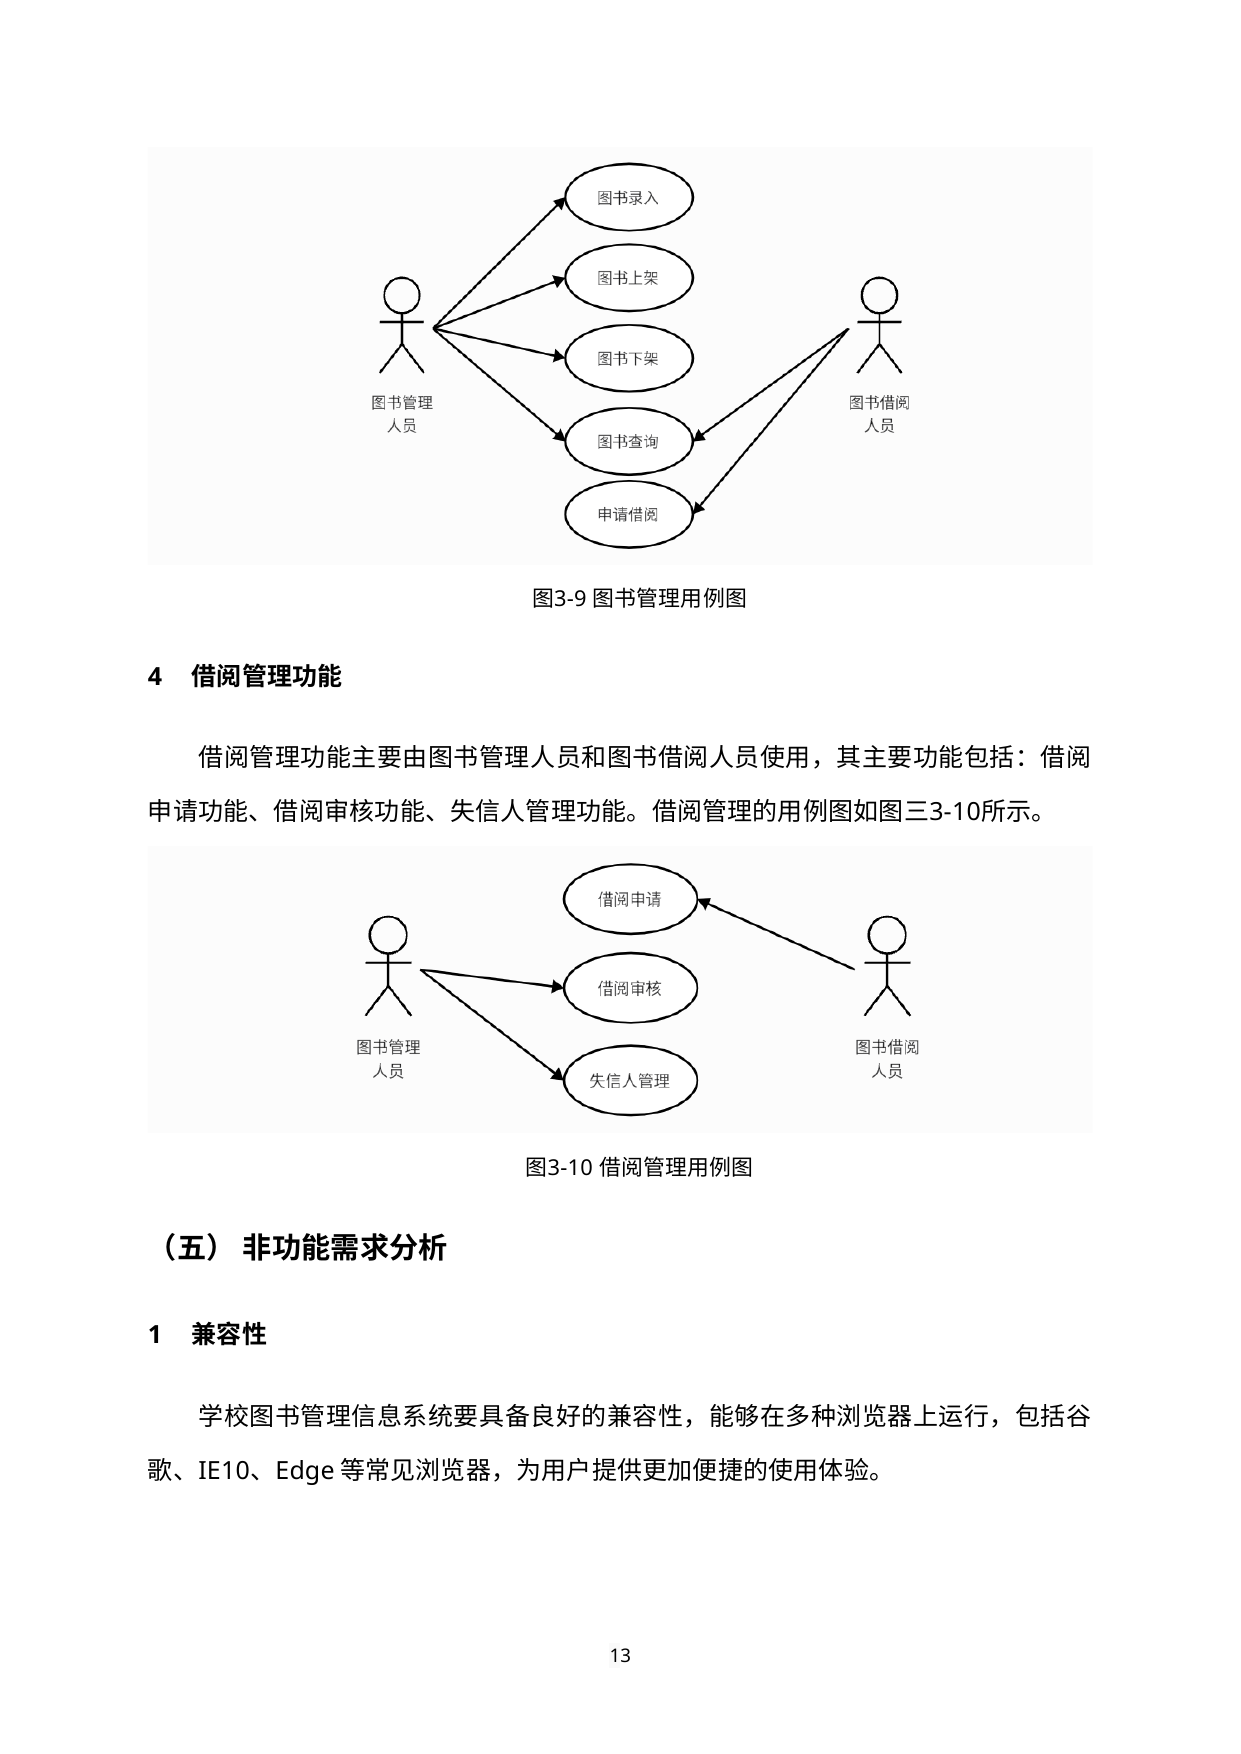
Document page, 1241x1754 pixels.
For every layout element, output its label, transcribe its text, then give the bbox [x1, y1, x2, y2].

text 图3-10 借阅管理用例图 [148, 1149, 1092, 1181]
text 学校图书管理信息系统要具备良好的兼容性，能够在多种浏览器上运行，包括谷歌、IE10、Edge等常见浏览器，为用户提供更加便捷的使用体验。 [148, 1396, 1092, 1487]
picture [147, 846, 1093, 1133]
subtitle 非功能需求分析 [148, 1224, 1092, 1267]
text 图3-9 图书管理用例图 [148, 581, 1092, 613]
subtitle 借阅管理功能 [148, 656, 1092, 692]
subtitle 兼容性 [148, 1315, 1092, 1351]
text 借阅管理功能主要由图书管理人员和图书借阅人员使用，其主要功能包括：借阅申请功能、借阅审核功能、失信人管理功能。借阅管理的用例图如图3-10所示。 [148, 737, 1092, 828]
picture [147, 147, 1093, 565]
